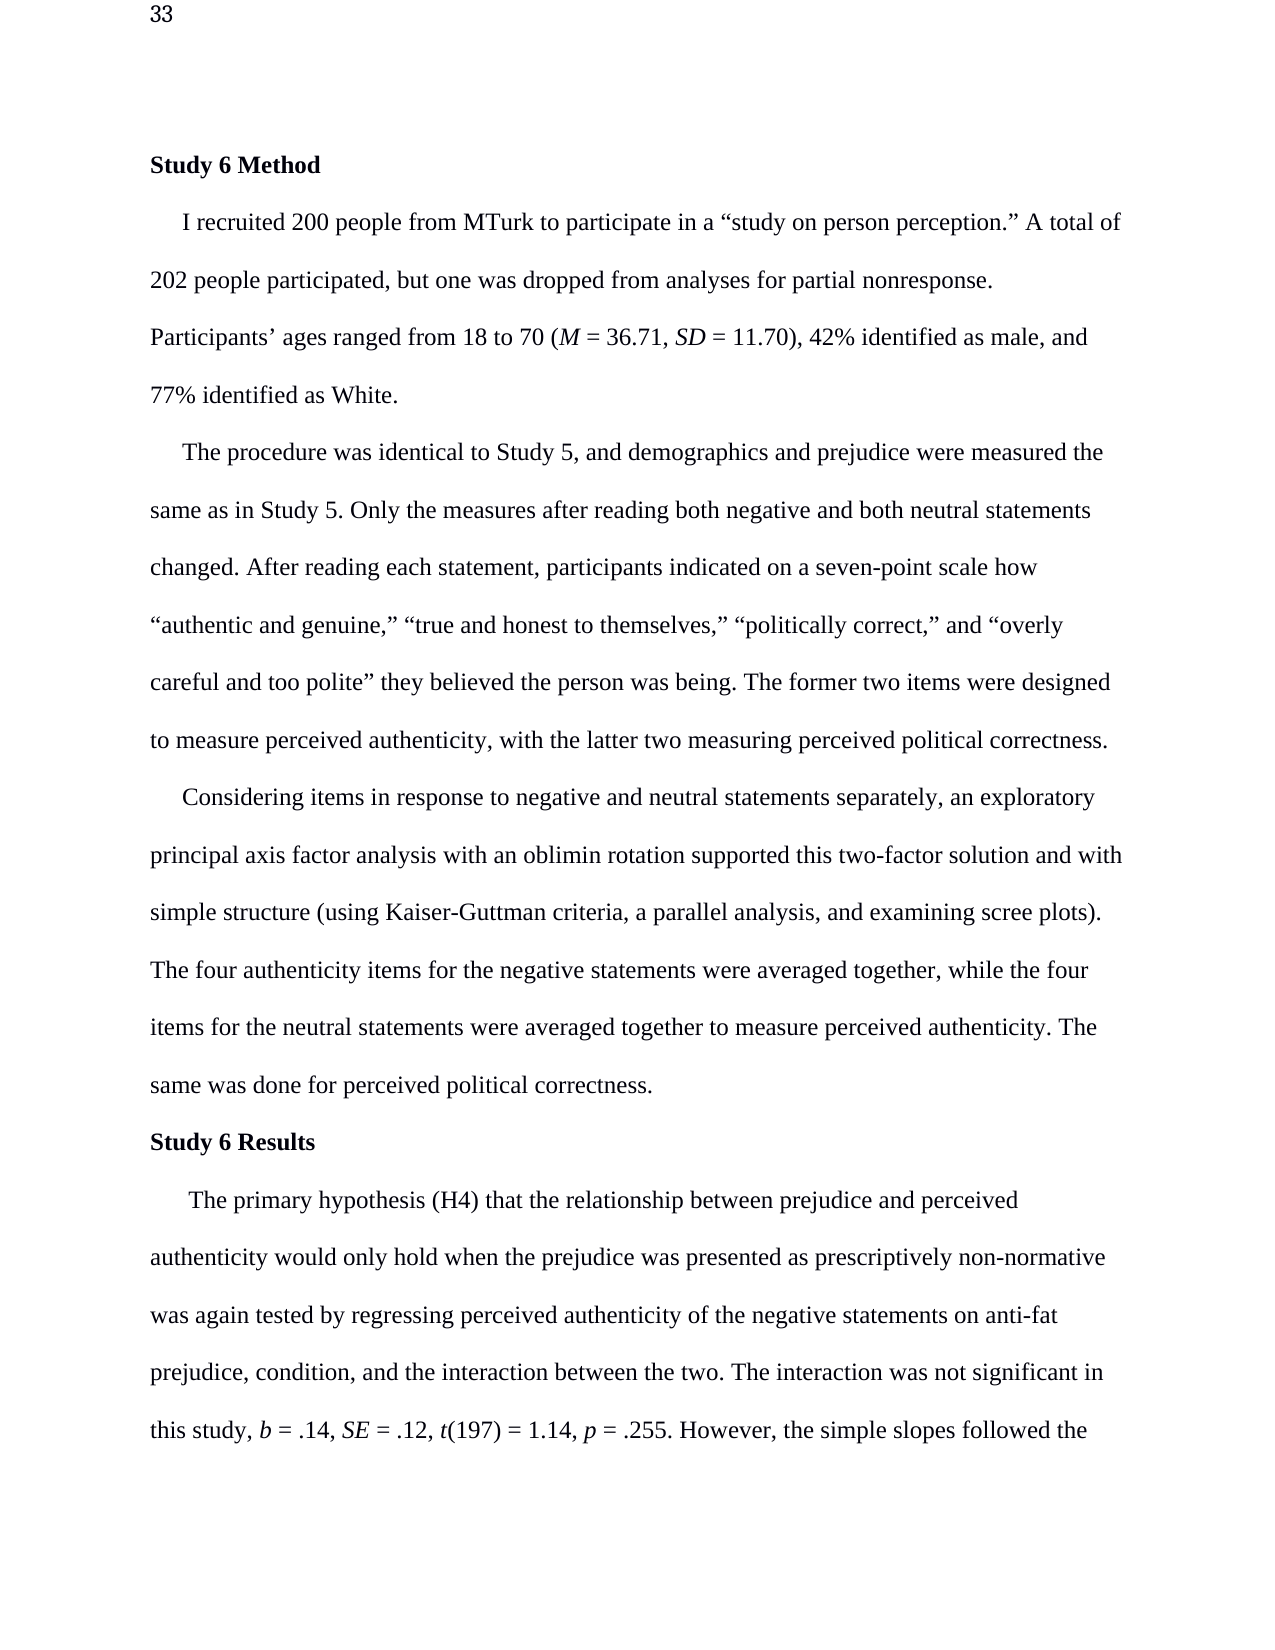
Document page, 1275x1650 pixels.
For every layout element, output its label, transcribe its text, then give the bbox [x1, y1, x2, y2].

text Considering items in response to negative and neutral statements separately, an exploratory principal axis factor analysis with an oblimin rotation supported this two-factor solution and with simple structure (using Kaiser-Guttman criteria, a parallel analysis, and examining scree plots). The four authenticity items for the negative statements were averaged together, while the four items for the neutral statements were averaged together to measure perceived authenticity. The same was done for perceived political correctness. [150, 782, 1125, 1099]
text Study 6 Results [150, 1127, 1125, 1156]
text The procedure was identical to Study 5, and demographics and prejudice were measured the same as in Study 5. Only the measures after reading both negative and both neutral statements changed. After reading each statement, participants indicated on a seven-point scale how “authentic and genuine,” “true and honest to themselves,” “politically correct,” and “overly careful and too polite” they believed the person was being. The former two items were designed to measure perceived authenticity, with the latter two measuring perceived political correctness. [150, 437, 1125, 754]
text Study 6 Method [150, 150, 1125, 179]
